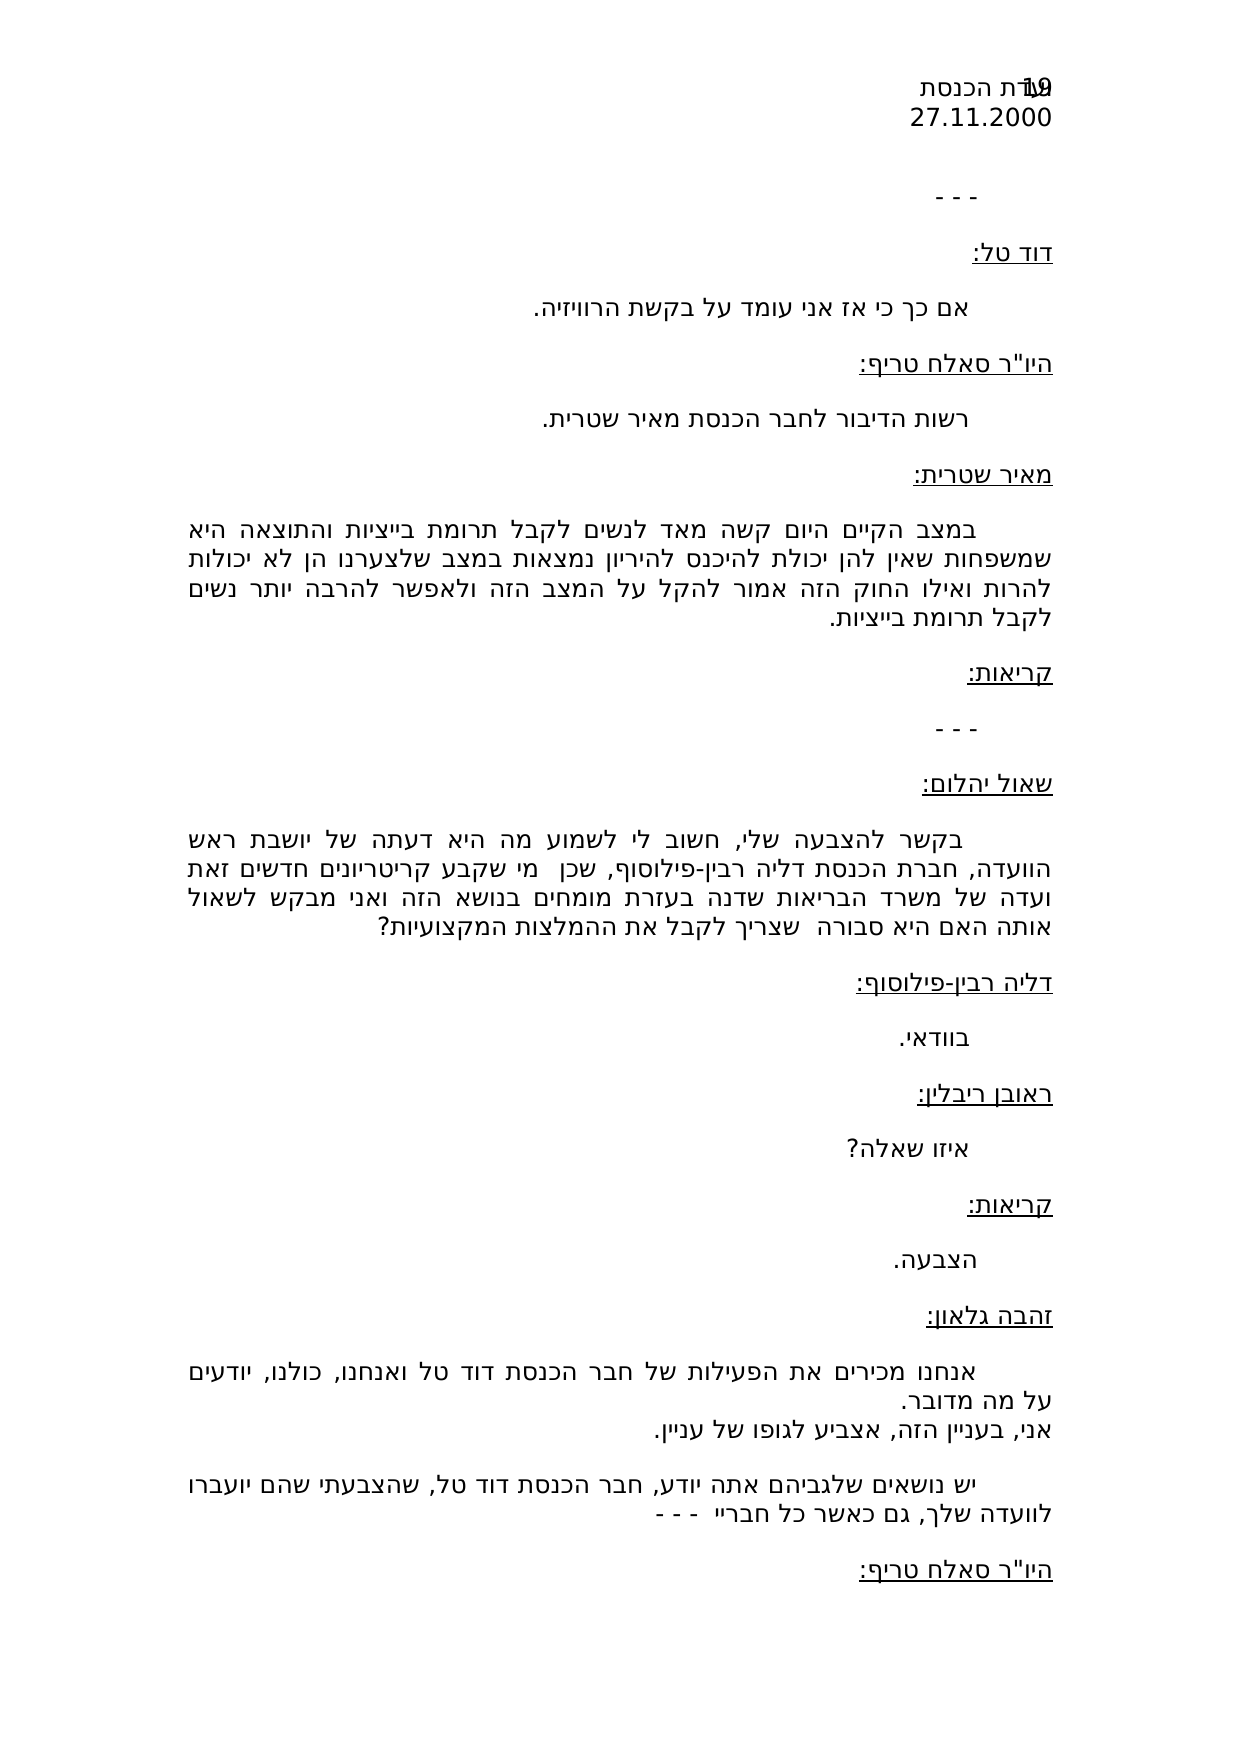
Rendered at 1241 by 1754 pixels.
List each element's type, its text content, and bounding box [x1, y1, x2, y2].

text במצב הקיים היום קשה מאד לנשים לקבל תרומת בייציות והתוצאה היא שמשפחות שאין להן יכולת להיכנס להיריון נמצאות במצב שלצערנו הן לא יכולות להרות ואילו החוק הזה אמור להקל על המצב הזה ולאפשר להרבה יותר נשים לקבל תרומת בייציות. [187, 515, 1053, 632]
text קריאות: [187, 1190, 1053, 1219]
text - - - [187, 714, 1053, 743]
text איזו שאלה? [187, 1134, 1053, 1164]
text היו"ר סאלח טריף: [187, 1555, 1053, 1584]
text דליה רבין-פילוסוף: [187, 968, 1053, 997]
text היו"ר סאלח טריף: [187, 349, 1053, 378]
text קריאות: [187, 658, 1053, 688]
text אם כך כי אז אני עומד על בקשת הרוויזיה. [187, 293, 1053, 322]
text אנחנו מכירים את הפעילות של חבר הכנסת דוד טל ואנחנו, כולנו, יודעים על מה מדובר. [187, 1357, 1053, 1415]
text בוודאי. [187, 1023, 1053, 1053]
text יש נושאים שלגביהם אתה יודע, חבר הכנסת דוד טל, שהצבעתי שהם יועברו לוועדה שלך, גם כאשר כל חבריי - - - [187, 1471, 1053, 1529]
text שאול יהלום: [187, 769, 1053, 799]
text ראובן ריבלין: [187, 1079, 1053, 1108]
text רשות הדיבור לחבר הכנסת מאיר שטרית. [187, 404, 1053, 433]
text אני, בעניין הזה, אצביע לגופו של עניין. [187, 1415, 1053, 1444]
text בקשר להצבעה שלי, חשוב לי לשמוע מה היא דעתה של יושבת ראש הוועדה, חברת הכנסת דליה רבין-פילוסוף, שכן מי שקבע קריטריונים חדשים זאת ועדה של משרד הבריאות שדנה בעזרת מומחים בנושא הזה ואני מבקש לשאול אותה האם היא סבורה שצריך לקבל את ההמלצות המקצועיות? [187, 825, 1053, 942]
text מאיר שטרית: [187, 460, 1053, 489]
text - - - [187, 182, 1053, 211]
text הצבעה. [187, 1246, 1053, 1275]
text דוד טל: [187, 238, 1053, 267]
text זהבה גלאון: [187, 1301, 1053, 1330]
